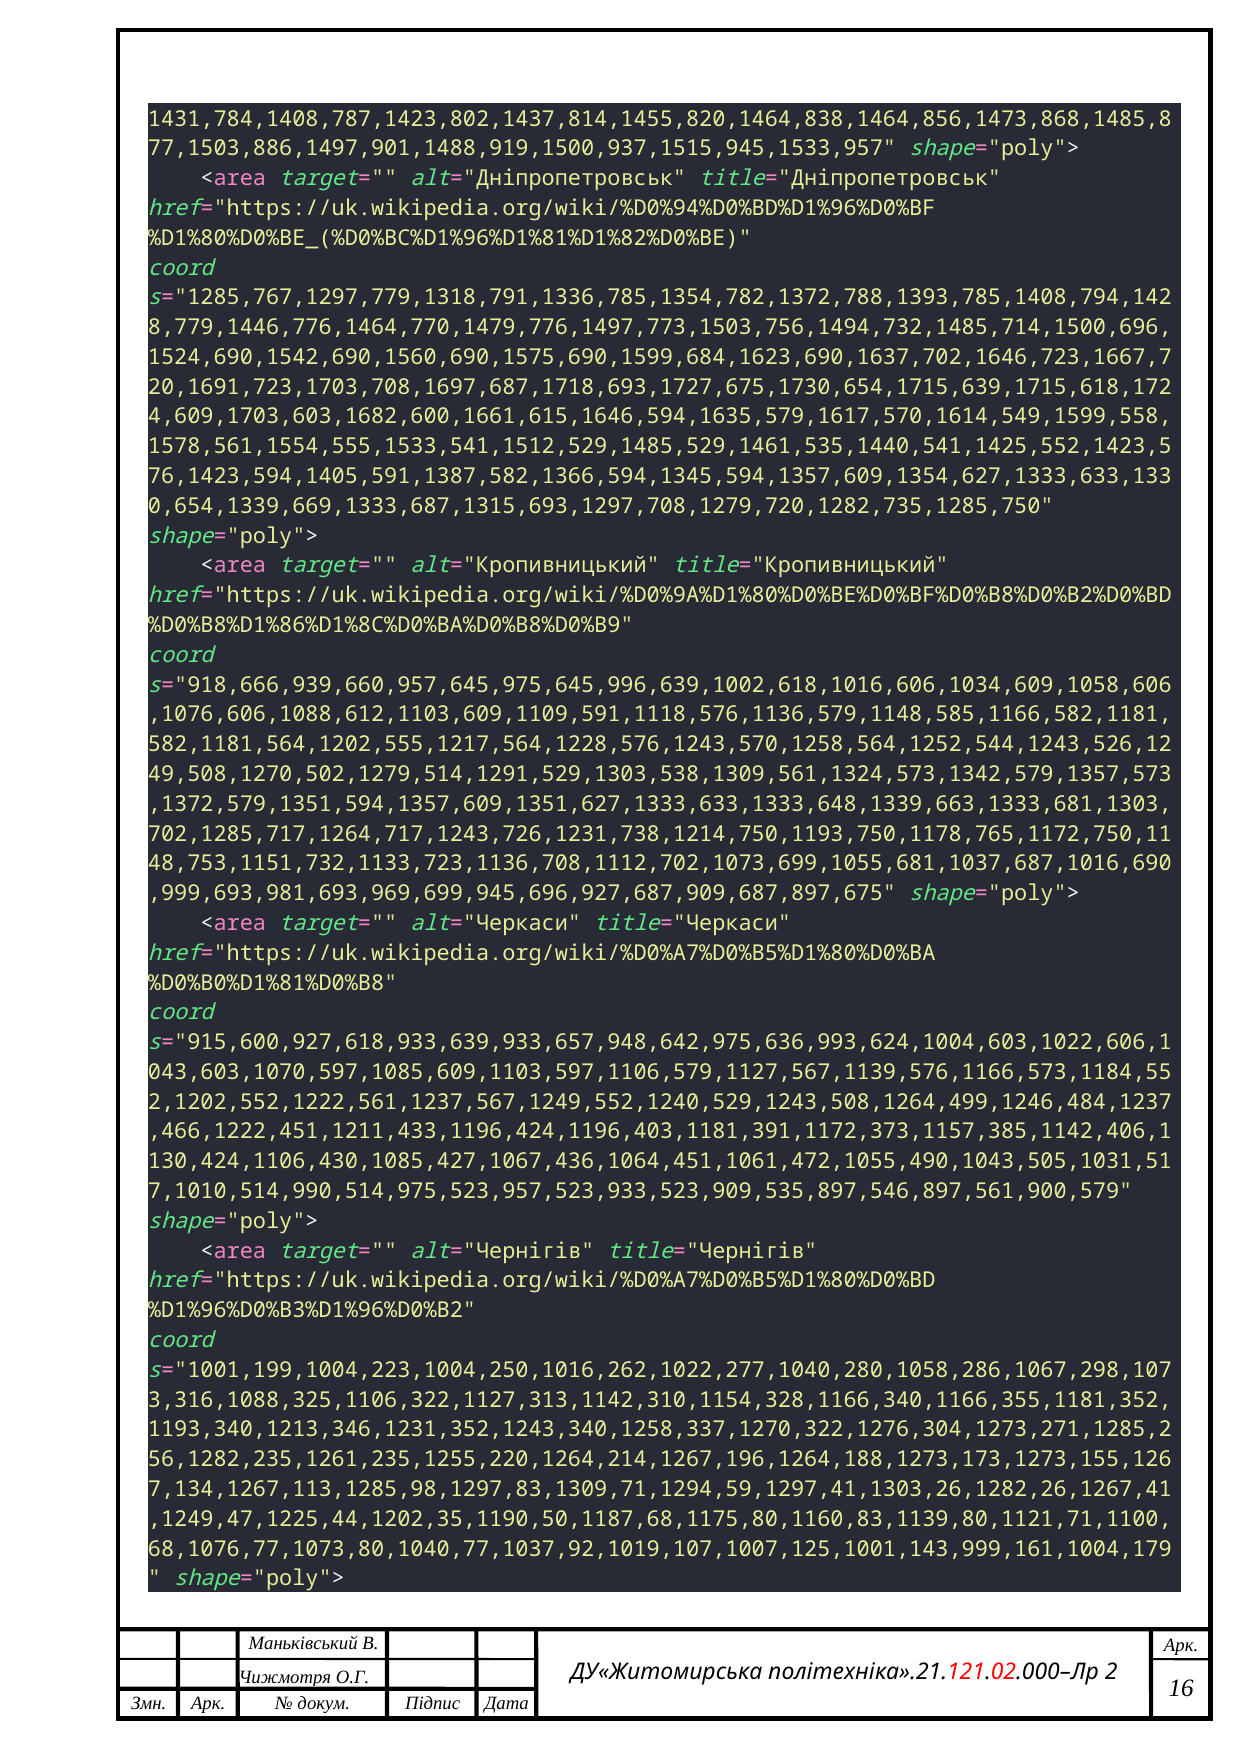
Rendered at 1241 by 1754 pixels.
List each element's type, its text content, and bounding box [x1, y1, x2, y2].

text <area target="" alt="Черкаси" title="Черкаси" href="https://uk.wikipedia.org/wiki/%D0%A7%D0%B5%D1%80%D0%BA%D0%B0%D1%81%D0%B8" coords="915,600,927,618,933,639,933,657,948,642,975,636,993,624,1004,603,1022,606,1043,603,1070,597,1085,609,1103,597,1106,579,1127,567,1139,576,1166,573,1184,552,1202,552,1222,561,1237,567,1249,552,1240,529,1243,508,1264,499,1246,484,1237,466,1222,451,1211,433,1196,424,1196,403,1181,391,1172,373,1157,385,1142,406,1130,424,1106,430,1085,427,1067,436,1064,451,1061,472,1055,490,1043,505,1031,517,1010,514,990,514,975,523,957,523,933,523,909,535,897,546,897,561,900,579" shape="poly"> [148, 907, 1181, 1235]
text <area target="" alt="Чернігів" title="Чернігів" href="https://uk.wikipedia.org/wiki/%D0%A7%D0%B5%D1%80%D0%BD%D1%96%D0%B3%D1%96%D0%B2" coords="1001,199,1004,223,1004,250,1016,262,1022,277,1040,280,1058,286,1067,298,1073,316,1088,325,1106,322,1127,313,1142,310,1154,328,1166,340,1166,355,1181,352,1193,340,1213,346,1231,352,1243,340,1258,337,1270,322,1276,304,1273,271,1285,256,1282,235,1261,235,1255,220,1264,214,1267,196,1264,188,1273,173,1273,155,1267,134,1267,113,1285,98,1297,83,1309,71,1294,59,1297,41,1303,26,1282,26,1267,41,1249,47,1225,44,1202,35,1190,50,1187,68,1175,80,1160,83,1139,80,1121,71,1100,68,1076,77,1073,80,1040,77,1037,92,1019,107,1007,125,1001,143,999,161,1004,179" shape="poly"> [148, 1235, 1181, 1592]
text <area target="" alt="Кропивницький" title="Кропивницький" href="https://uk.wikipedia.org/wiki/%D0%9A%D1%80%D0%BE%D0%BF%D0%B8%D0%B2%D0%BD%D0%B8%D1%86%D1%8C%D0%BA%D0%B8%D0%B9" coords="918,666,939,660,957,645,975,645,996,639,1002,618,1016,606,1034,609,1058,606,1076,606,1088,612,1103,609,1109,591,1118,576,1136,579,1148,585,1166,582,1181,582,1181,564,1202,555,1217,564,1228,576,1243,570,1258,564,1252,544,1243,526,1249,508,1270,502,1279,514,1291,529,1303,538,1309,561,1324,573,1342,579,1357,573,1372,579,1351,594,1357,609,1351,627,1333,633,1333,648,1339,663,1333,681,1303,702,1285,717,1264,717,1243,726,1231,738,1214,750,1193,750,1178,765,1172,750,1148,753,1151,732,1133,723,1136,708,1112,702,1073,699,1055,681,1037,687,1016,690,999,693,981,693,969,699,945,696,927,687,909,687,897,675" shape="poly"> [148, 549, 1181, 907]
text <area target="" alt="Дніпропетровськ" title="Дніпропетровськ" href="https://uk.wikipedia.org/wiki/%D0%94%D0%BD%D1%96%D0%BF%D1%80%D0%BE_(%D0%BC%D1%96%D1%81%D1%82%D0%BE)" coords="1285,767,1297,779,1318,791,1336,785,1354,782,1372,788,1393,785,1408,794,1428,779,1446,776,1464,770,1479,776,1497,773,1503,756,1494,732,1485,714,1500,696,1524,690,1542,690,1560,690,1575,690,1599,684,1623,690,1637,702,1646,723,1667,720,1691,723,1703,708,1697,687,1718,693,1727,675,1730,654,1715,639,1715,618,1724,609,1703,603,1682,600,1661,615,1646,594,1635,579,1617,570,1614,549,1599,558,1578,561,1554,555,1533,541,1512,529,1485,529,1461,535,1440,541,1425,552,1423,576,1423,594,1405,591,1387,582,1366,594,1345,594,1357,609,1354,627,1333,633,1330,654,1339,669,1333,687,1315,693,1297,708,1279,720,1282,735,1285,750" shape="poly"> [148, 162, 1181, 549]
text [148, 103, 1181, 162]
